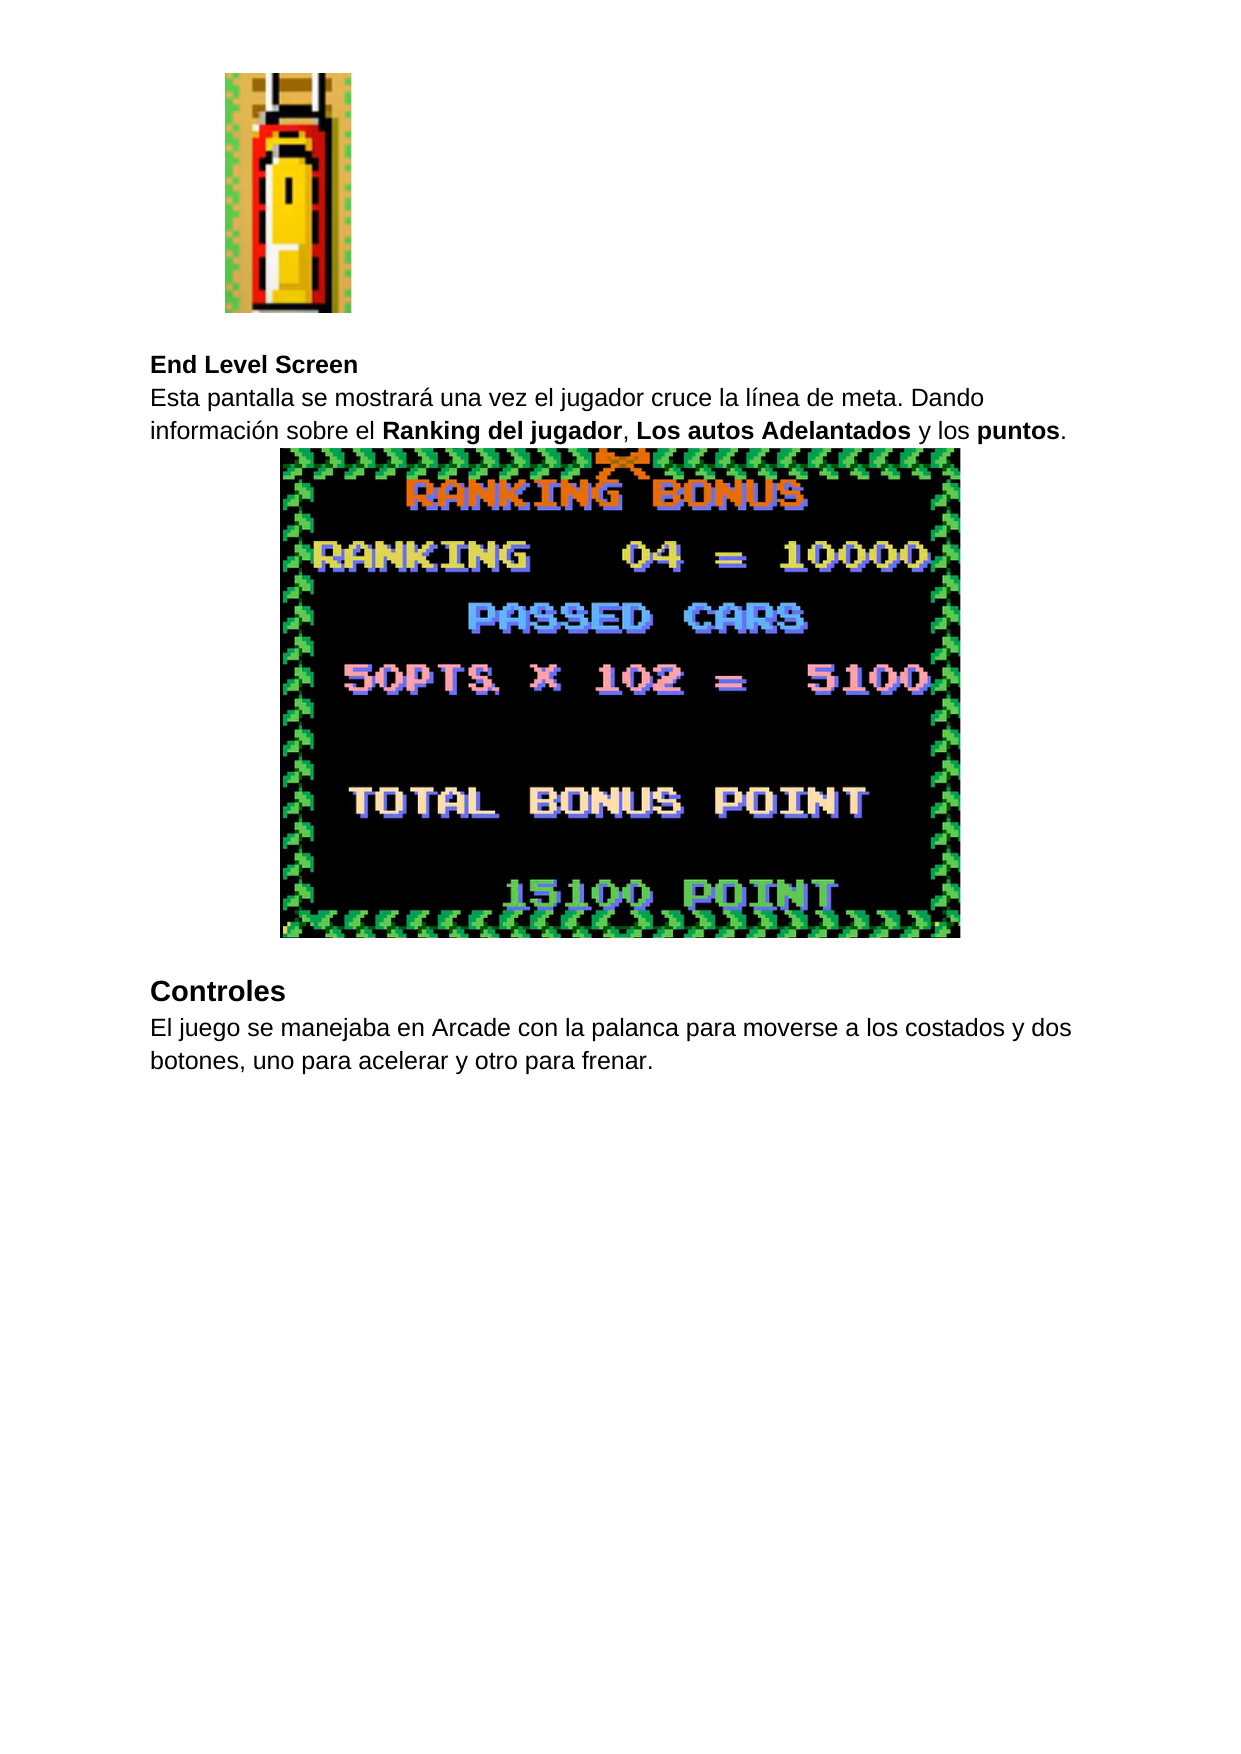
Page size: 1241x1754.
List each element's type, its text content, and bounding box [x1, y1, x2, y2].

text Esta pantalla se mostrará una vez el jugador cruce la línea de meta. Dando información sobre el Ranking del jugador, Los autos Adelantados y los puntos. [150, 383, 1090, 444]
text End Level Screen [150, 350, 1090, 378]
picture [280, 448, 961, 938]
text Controles [150, 974, 1090, 1008]
text El juego se manejaba en Arcade con la palanca para moverse a los costados y dos botones, uno para acelerar y otro para frenar. [150, 1013, 1090, 1075]
picture [225, 73, 352, 313]
